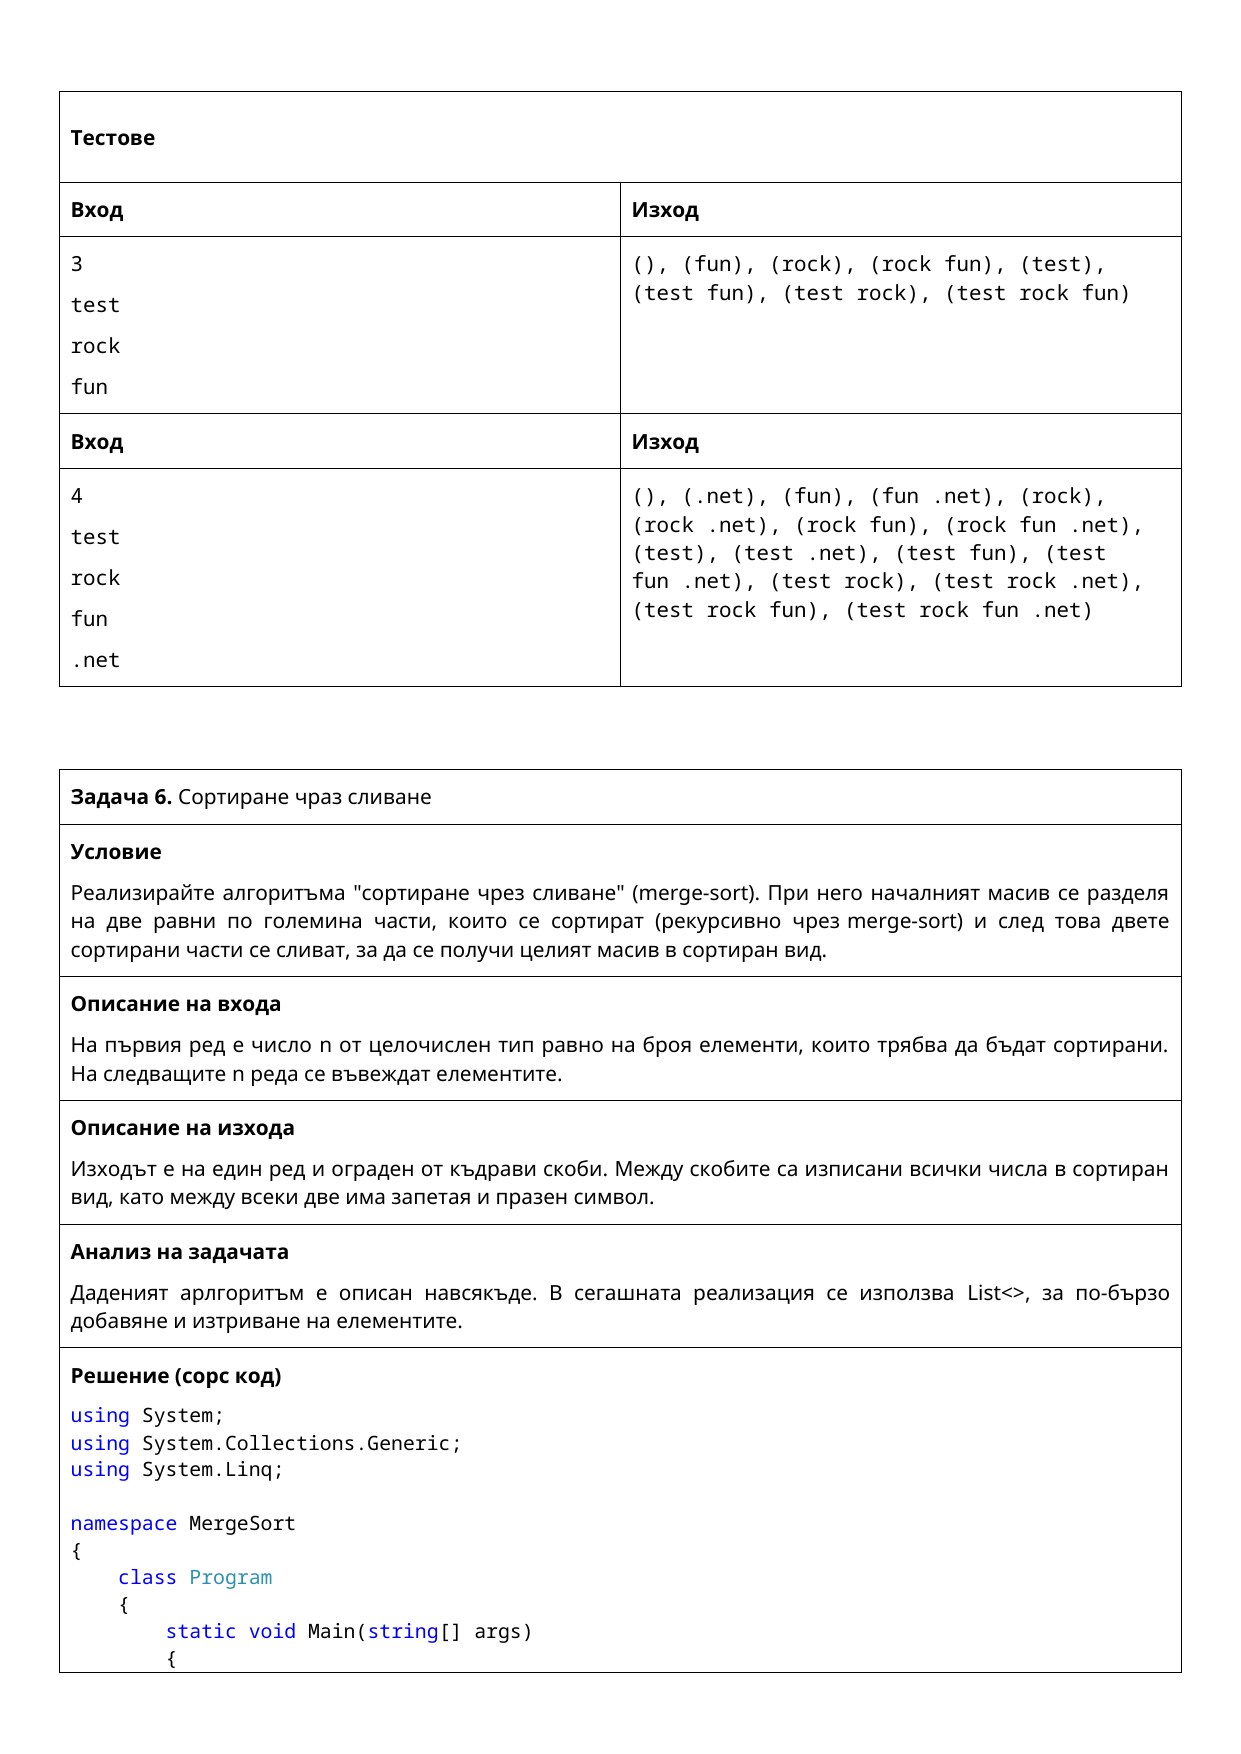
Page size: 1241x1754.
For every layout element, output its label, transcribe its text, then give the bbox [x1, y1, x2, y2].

table_cell Анализ на задачата Даденият арлгоритъм е описан навсякъде. В сегашната реализация се използва List<>, за по-бързо добавяне и изтриване на елементите. [60, 1225, 1181, 1347]
table_cell Условие Реализирайте алгоритъма "сортиране чрез сливане" (merge-sort). При него началният масив се разделя на две равни по големина части, които се сортират (рекурсивно чрез merge-sort) и след това двете сортирани части се сливат, за да се получи целият масив в сортиран вид. [60, 825, 1181, 976]
table_cell Описание на изхода Изходът е на един ред и ограден от къдрави скоби. Между скобите са изписани всички числа в сортиран вид, като между всеки две има запетая и празен символ. [60, 1101, 1181, 1223]
table_cell 3 test rock fun [60, 237, 620, 413]
table_cell Тестове [60, 92, 1181, 182]
table_cell 4 test rock fun .net [60, 469, 620, 686]
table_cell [60, 1348, 1181, 1672]
table_header Задача 6. Сортиране чраз сливане [60, 770, 1181, 823]
table_cell Изход [621, 183, 1181, 236]
table_cell (), (fun), (rock), (rock fun), (test), (test fun), (test rock), (test rock fun) [621, 237, 1181, 413]
table_cell Вход [60, 414, 620, 468]
table_cell Вход [60, 183, 620, 236]
table_cell Описание на входа На първия ред е число n от целочислен тип равно на броя елементи, които трябва да бъдат сортирани. На следващите n реда се въвеждат елементите. [60, 977, 1181, 1099]
table_cell Изход [621, 414, 1181, 468]
table_cell (), (.net), (fun), (fun .net), (rock), (rock .net), (rock fun), (rock fun .net), (test), (test .net), (test fun), (test fun .net), (test rock), (test rock .net), (test rock fun), (test rock fun .net) [621, 469, 1181, 686]
